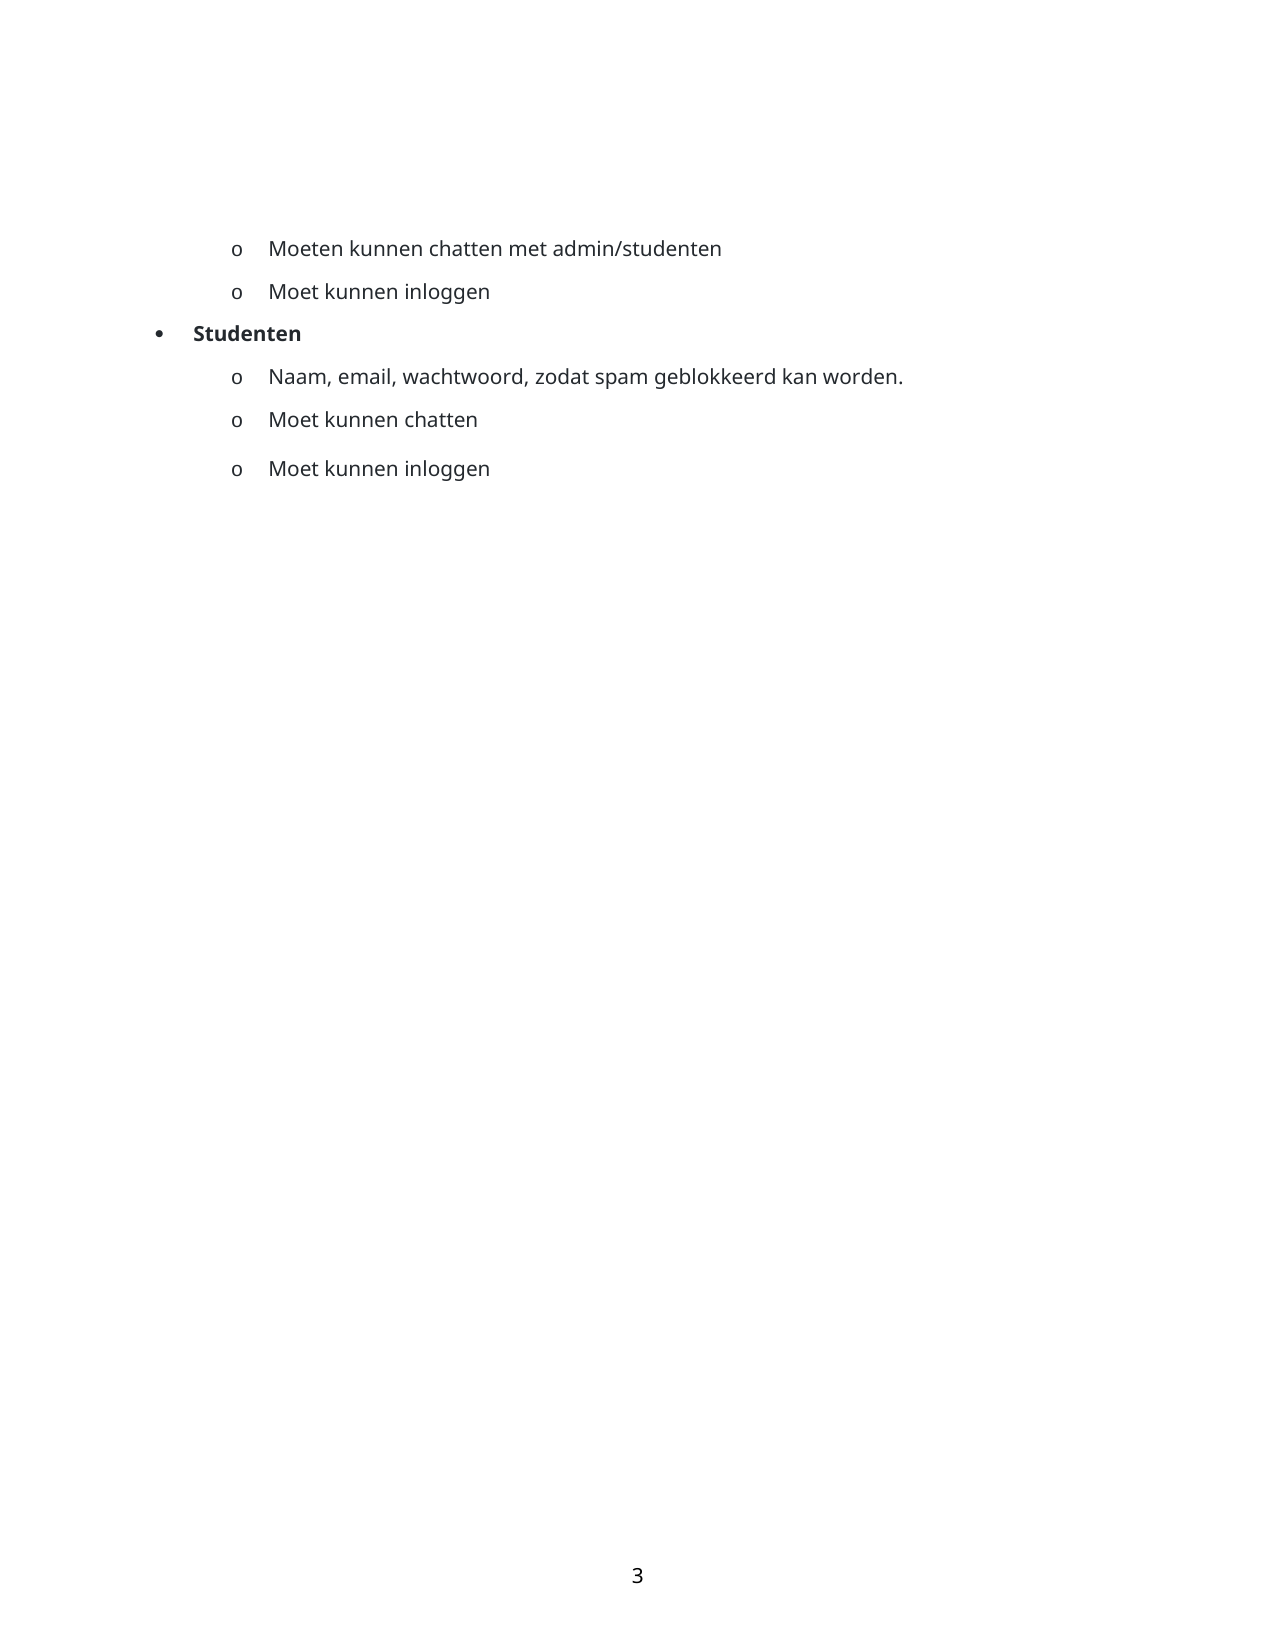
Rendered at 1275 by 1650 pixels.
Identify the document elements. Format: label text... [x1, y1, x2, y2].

list Studenten [156, 319, 1157, 348]
list Moeten kunnen chatten met admin/studenten [231, 234, 1157, 262]
list Moet kunnen inloggen [231, 277, 1157, 305]
list Moet kunnen inloggen [231, 454, 1157, 483]
list Naam, email, wachtwoord, zodat spam geblokkeerd kan worden. [231, 362, 1157, 391]
list Moet kunnen chatten [231, 405, 1157, 433]
